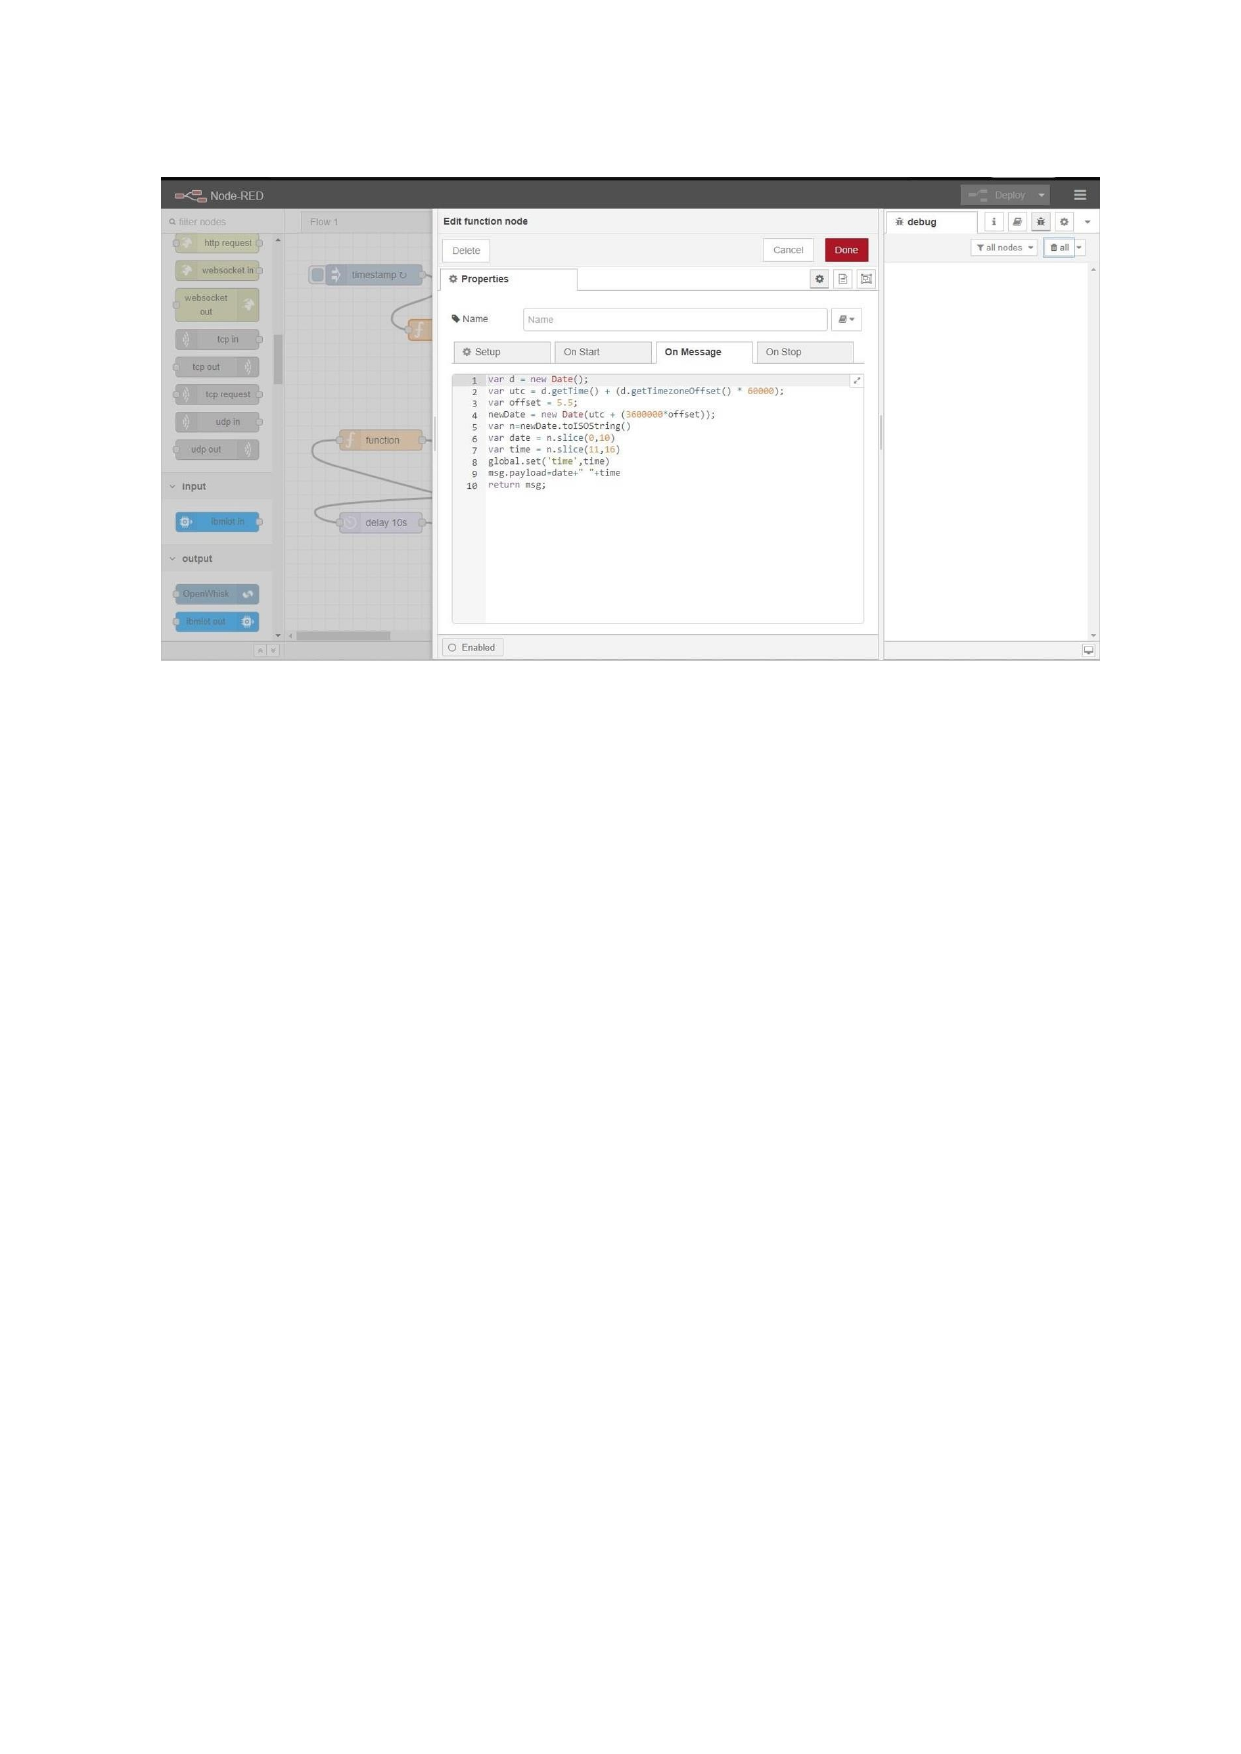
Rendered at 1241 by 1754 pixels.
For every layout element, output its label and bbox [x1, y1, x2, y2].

picture [160, 177, 1101, 662]
